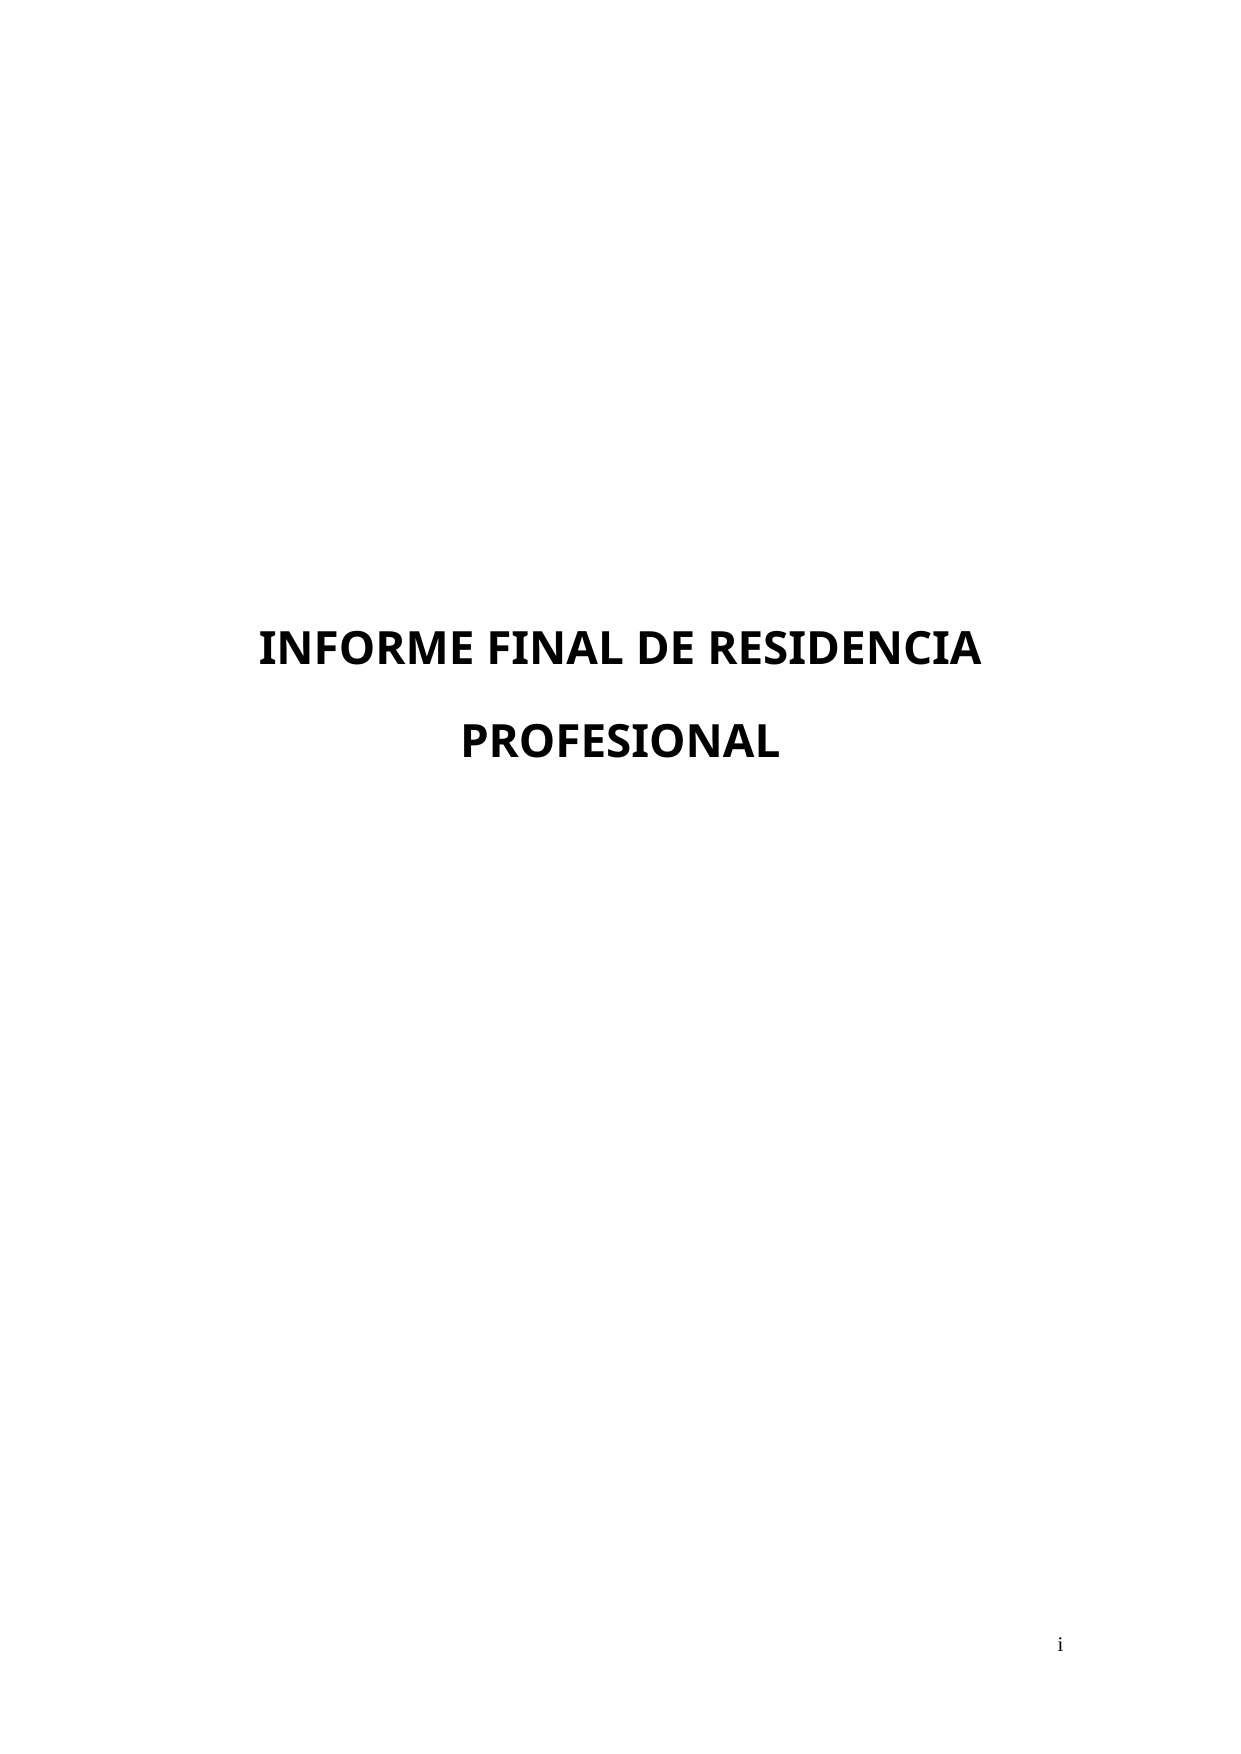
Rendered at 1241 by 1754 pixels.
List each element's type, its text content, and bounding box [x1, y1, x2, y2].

text INFORME FINAL DE RESIDENCIA PROFESIONAL [177, 615, 1063, 771]
